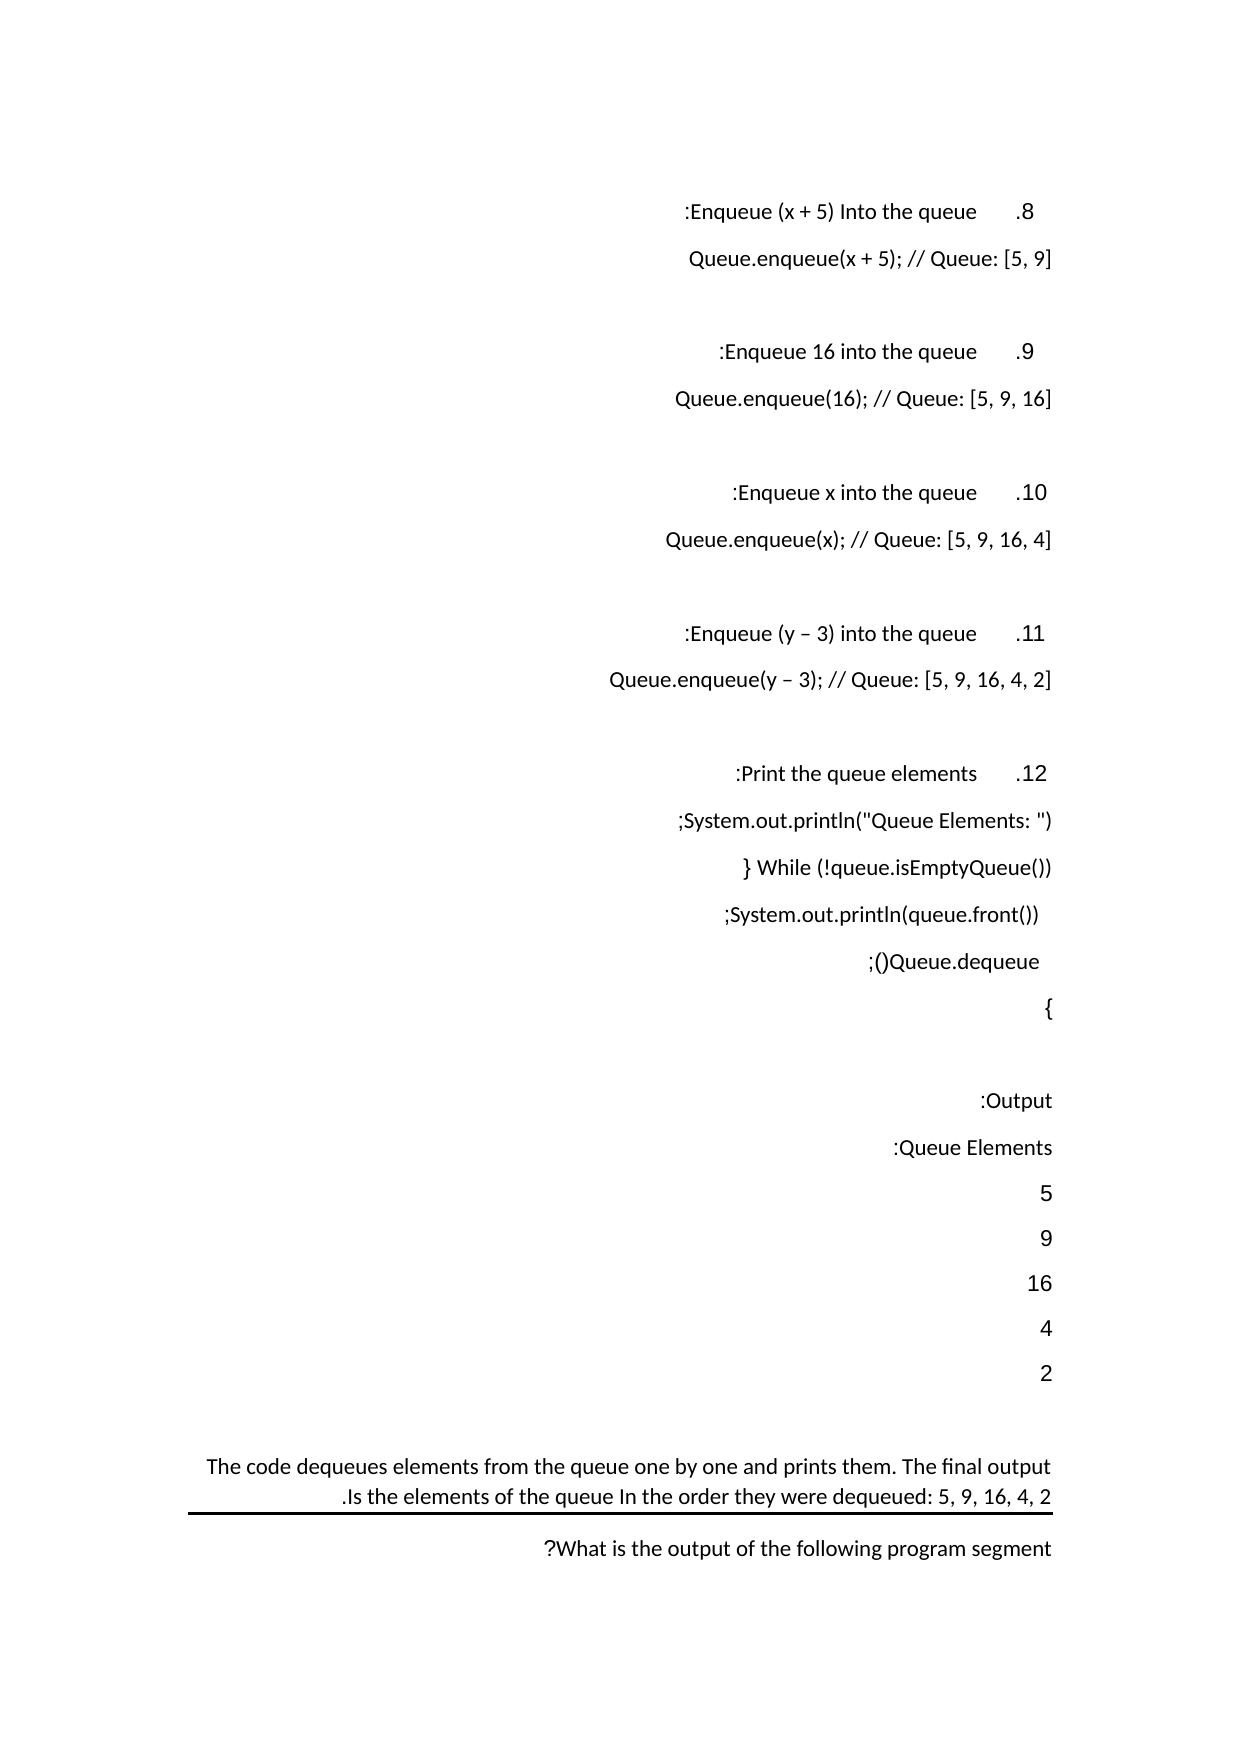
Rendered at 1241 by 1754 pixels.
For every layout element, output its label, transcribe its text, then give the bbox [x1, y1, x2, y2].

text While (!queue.isEmptyQueue()) { [187, 853, 1053, 881]
text Output: [187, 1086, 1053, 1114]
text } [187, 994, 1053, 1020]
text Queue.enqueue(x); // Queue: [5, 9, 16, 4] [187, 525, 1053, 553]
text 9 [187, 1224, 1053, 1251]
text What is the output of the following program segment? [187, 1534, 1053, 1562]
text Queue.enqueue(x + 5); // Queue: [5, 9] [187, 244, 1053, 272]
text Queue Elements: [187, 1133, 1053, 1161]
list Print the queue elements: [187, 759, 1015, 787]
text 4 [187, 1315, 1053, 1341]
list Enqueue (y – 3) into the queue: [187, 619, 1015, 647]
text Queue.enqueue(16); // Queue: [5, 9, 16] [187, 384, 1053, 412]
text System.out.println(queue.front()); [187, 900, 1053, 928]
list Enqueue 16 into the queue: [187, 337, 1015, 366]
text System.out.println("Queue Elements: "); [187, 806, 1053, 834]
list Enqueue (x + 5) Into the queue: [187, 197, 1015, 225]
text 5 [187, 1179, 1053, 1206]
list Enqueue x into the queue: [187, 478, 1015, 506]
text Queue.dequeue(); [187, 947, 1053, 975]
text Queue.enqueue(y – 3); // Queue: [5, 9, 16, 4, 2] [187, 666, 1053, 694]
text The code dequeues elements from the queue one by one and prints them. The final output Is the elements of the queue In the order they were dequeued: 5, 9, 16, 4, 2. [187, 1452, 1053, 1515]
text 2 [187, 1360, 1053, 1386]
text 16 [187, 1270, 1053, 1296]
